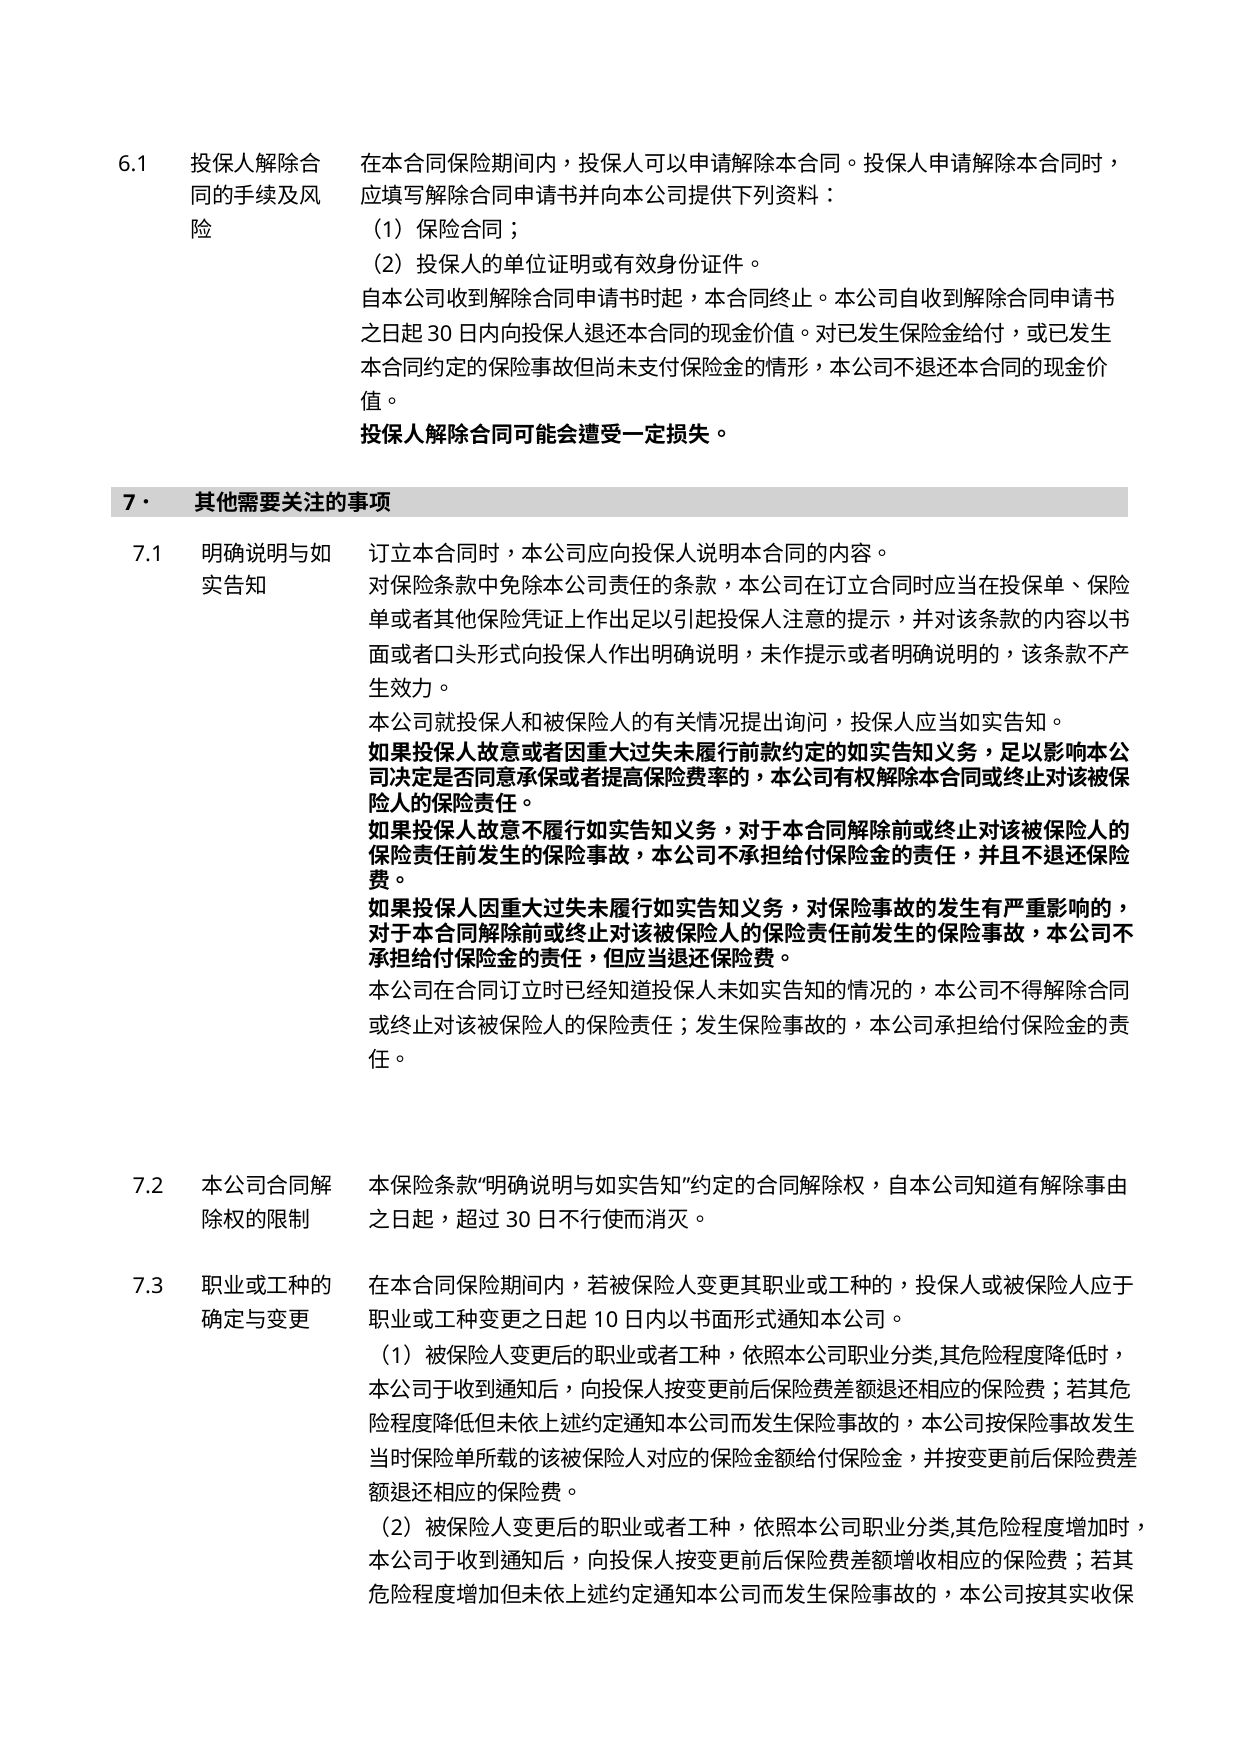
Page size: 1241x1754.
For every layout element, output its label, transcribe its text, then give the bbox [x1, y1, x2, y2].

table_header 订立本合同时，本公司应向投保人说明本合同的内容。 对保险条款中免除本公司责任的条款，本公司在订立合同时应当在投保单、保险单或者其他保险凭证上作出足以引起投保人注意的提示，并对该条款的内容以书面或者口头形式向投保人作出明确说明，未作提示或者明确说明的，该条款不产生效力。 本公司就投保人和被保险人的有关情况提出询问，投保人应当如实告知。 如果投保人故意或者因重大过失未履行前款约定的如实告知义务，足以影响本公司决定是否同意承保或者提高保险费率的，本公司有权解除本合同或终止对该被保险人的保险责任。 如果投保人故意不履行如实告知义务，对于本合同解除前或终止对该被保险人的保险责任前发生的保险事故，本公司不承担给付保险金的责任，并且不退还保险费。 如果投保人因重大过失未履行如实告知义务，对保险事故的发生有严重影响的， 对于本合同解除前或终止对该被保险人的保险责任前发生的保险事故，本公司不承担给付保险金的责任，但应当退还保险费。 本公司在合同订立时已经知道投保人未如实告知的情况的，本公司不得解除合同或终止对该被保险人的保险责任；发生保险事故的，本公司承担给付保险金的责任。 [351, 544, 1165, 1154]
table_cell 本保险条款“明确说明与如实告知”约定的合同解除权，自本公司知道有解除事由之日起，超过 30 日不行使而消灭。 [351, 1155, 1165, 1254]
table_header 在本合同保险期间内，投保人可以申请解除本合同。投保人申请解除本合同时， 应填写解除合同申请书并向本公司提供下列资料： （1）保险合同； （2）投保人的单位证明或有效身份证件。 自本公司收到解除合同申请书时起，本合同终止。本公司自收到解除合同申请书之日起 30 日内向投保人退还本合同的现金价值。对已发生保险金给付，或已发生本合同约定的保险事故但尚未支付保险金的情形，本公司不退还本合同的现金价值。 投保人解除合同可能会遭受一定损失。 [341, 154, 1147, 448]
table_cell 7.3 [109, 1255, 182, 1608]
table_header 7.1 [109, 544, 182, 1154]
table_cell 职业或工种的确定与变更 [182, 1255, 351, 1608]
table_header 明确说明与如 实告知 [182, 544, 351, 1154]
table_header 6.1 [97, 154, 170, 448]
table_cell 本公司合同解除权的限制 [182, 1155, 351, 1254]
table_cell 7.2 [109, 1155, 182, 1254]
table_cell 在本合同保险期间内，若被保险人变更其职业或工种的，投保人或被保险人应于职业或工种变更之日起 10 日内以书面形式通知本公司。 （1）被保险人变更后的职业或者工种，依照本公司职业分类,其危险程度降低时， 本公司于收到通知后，向投保人按变更前后保险费差额退还相应的保险费；若其危险程度降低但未依上述约定通知本公司而发生保险事故的，本公司按保险事故发生当时保险单所载的该被保险人对应的保险金额给付保险金，并按变更前后保险费差额退还相应的保险费。 （2）被保险人变更后的职业或者工种，依照本公司职业分类,其危险程度增加时， 本公司于收到通知后，向投保人按变更前后保险费差额增收相应的保险费；若其危险程度增加但未依上述约定通知本公司而发生保险事故的，本公司按其实收保 [351, 1255, 1165, 1608]
table_header 投保人解除合 同的手续及风险 [170, 154, 341, 448]
